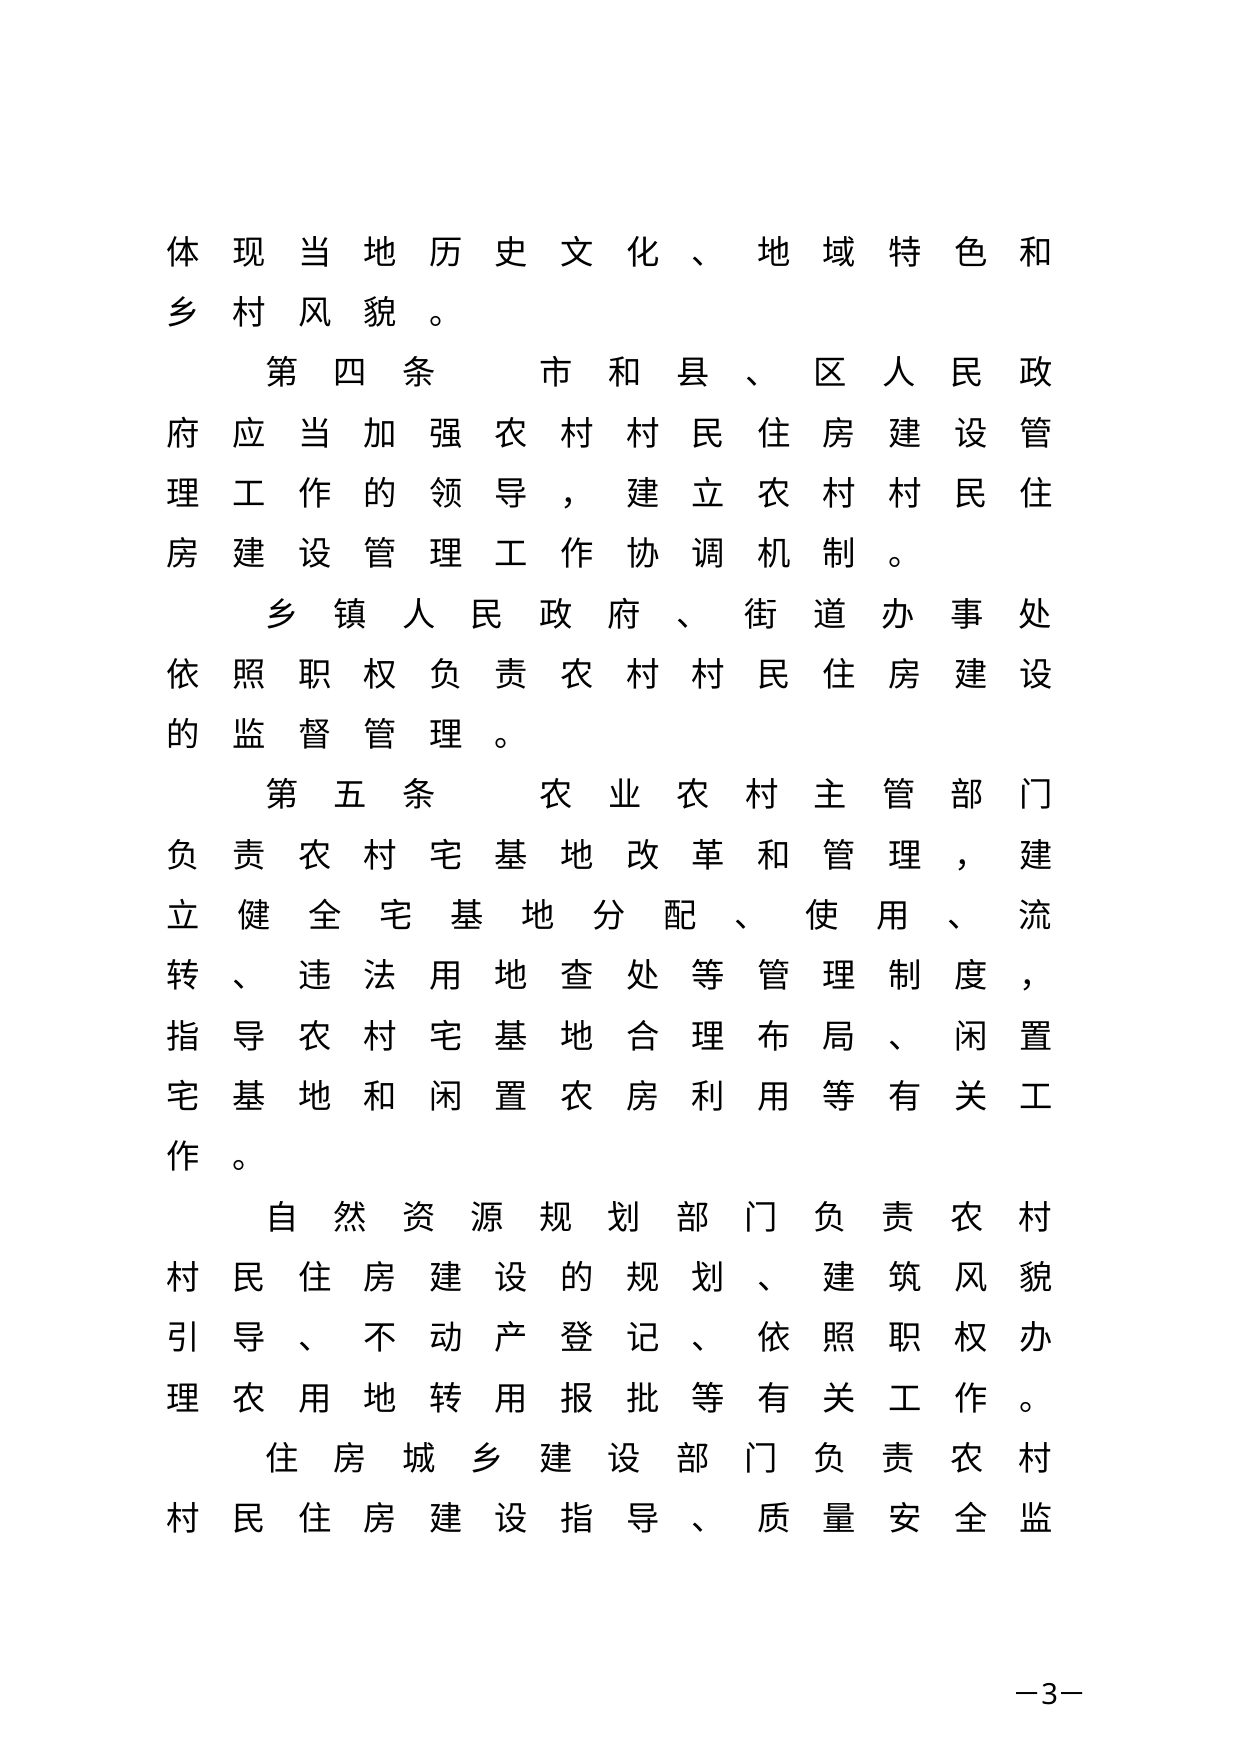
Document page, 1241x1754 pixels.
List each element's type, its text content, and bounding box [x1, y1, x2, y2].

text 乡镇人民政府、街道办事处依照职权负责农村村民住房建设的监督管理。 [167, 581, 1085, 762]
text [167, 219, 1085, 340]
text 第四条 市和县、区人民政府应当加强农村村民住房建设管理工作的领导，建立农村村民住房建设管理工作协调机制。 [167, 340, 1085, 581]
text 第五条 农业农村主管部门负责农村宅基地改革和管理，建立健全宅基地分配、使用、流转、违法用地查处等管理制度，指导农村宅基地合理布局、闲置宅基地和闲置农房利用等有关工作。 [167, 762, 1085, 1184]
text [167, 1426, 1085, 1546]
text 自然资源规划部门负责农村村民住房建设的规划、建筑风貌引导、不动产登记、依照职权办理农用地转用报批等有关工作。 [167, 1184, 1085, 1426]
